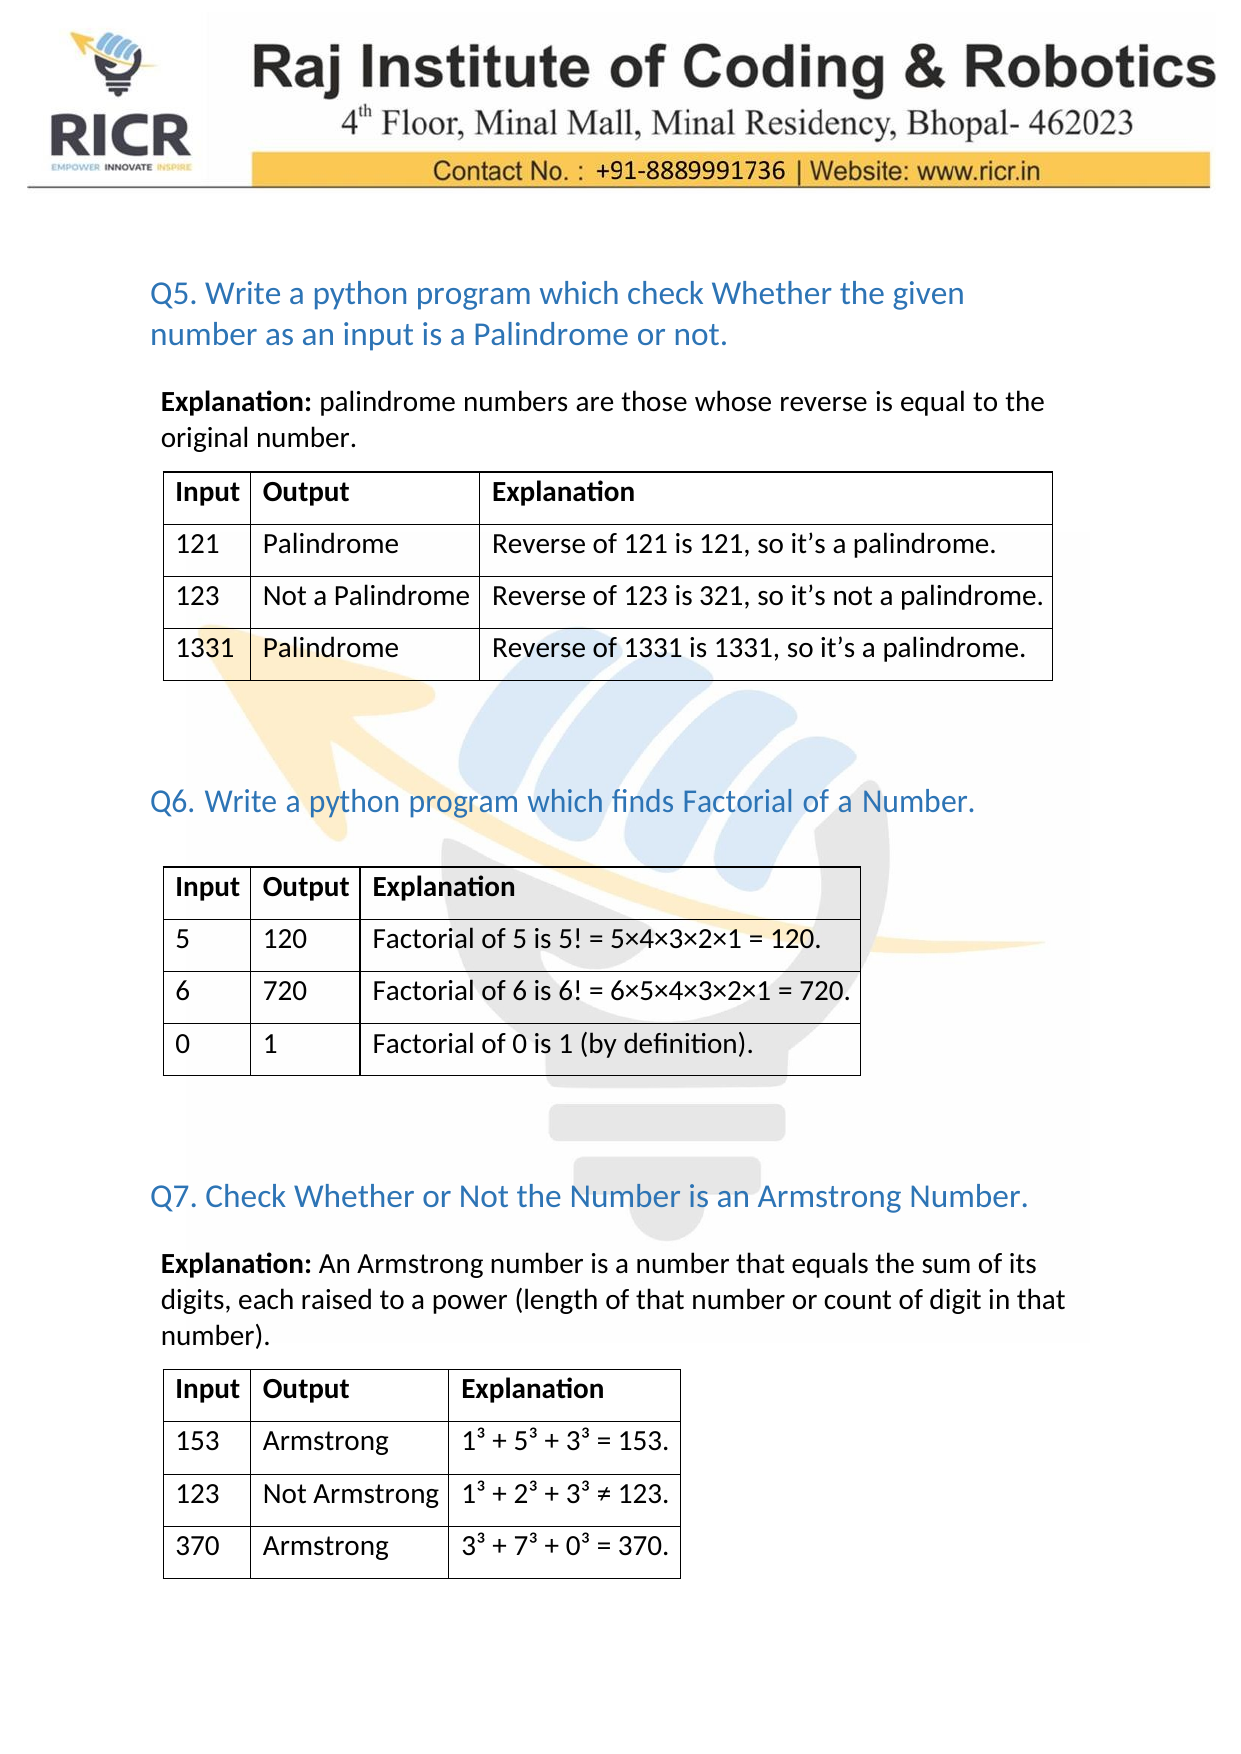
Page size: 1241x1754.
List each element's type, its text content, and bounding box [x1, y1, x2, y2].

table_cell 120 [251, 920, 359, 971]
text Explanation: An Armstrong number is a number that equals the sum of its digits, each raised to a power (length of that number or count of digit in that number). [161, 1245, 1068, 1352]
picture [185, 532, 1090, 780]
table_cell Armstrong [251, 1527, 448, 1578]
picture [185, 821, 1090, 1175]
table_header Input [164, 1370, 250, 1421]
table_header Explanation [361, 868, 860, 919]
table_cell Reverse of 1331 is 1331, so it’s a palindrome. [480, 629, 1052, 680]
table_cell 5 [164, 920, 250, 971]
table_cell Factorial of 5 is 5! = 5×4×3×2×1 = 120. [361, 920, 860, 971]
table_header Explanation [449, 1370, 680, 1421]
table_cell 3³ + 7³ + 0³ = 370. [449, 1527, 680, 1578]
table_cell 123 [164, 1475, 250, 1526]
text Explanation: palindrome numbers are those whose reverse is equal to the original number. [161, 383, 1092, 454]
picture [27, 12, 1217, 194]
table_header Output [251, 868, 359, 919]
table_cell 720 [251, 972, 359, 1023]
table_cell 6 [164, 972, 250, 1023]
text Q5. Write a python program which check Whether the given number as an input is a Palindrome or not. [150, 272, 1068, 354]
table_cell 1331 [164, 629, 250, 680]
table_cell Palindrome [251, 525, 479, 576]
table_cell 123 [164, 577, 250, 628]
table_cell 153 [164, 1422, 250, 1473]
table_cell Factorial of 0 is 1 (by definition). [361, 1024, 860, 1075]
table_cell 1³ + 5³ + 3³ = 153. [449, 1422, 680, 1473]
table_cell 370 [164, 1527, 250, 1578]
table_header Output [251, 1370, 448, 1421]
table_cell Reverse of 121 is 121, so it’s a palindrome. [480, 525, 1052, 576]
table_cell Armstrong [251, 1422, 448, 1473]
table_cell Not Armstrong [251, 1475, 448, 1526]
table_header Input [164, 868, 250, 919]
table_header Explanation [480, 473, 1052, 523]
table_header Input [164, 473, 250, 523]
table_cell 1 [251, 1024, 359, 1075]
picture [185, 1216, 1090, 1343]
table_cell 1³ + 2³ + 3³ ≠ 123. [449, 1475, 680, 1526]
text Q6. Write a python program which finds Factorial of a Number. [150, 780, 1186, 821]
text Q7. Check Whether or Not the Number is an Armstrong Number. [150, 1175, 1186, 1216]
table_cell Reverse of 123 is 321, so it’s not a palindrome. [480, 577, 1052, 628]
table_cell Palindrome [251, 629, 479, 680]
table_header Output [251, 473, 479, 523]
table_cell 0 [164, 1024, 250, 1075]
table_cell Not a Palindrome [251, 577, 479, 628]
table_cell Factorial of 6 is 6! = 6×5×4×3×2×1 = 720. [361, 972, 860, 1023]
table_cell 121 [164, 525, 250, 576]
